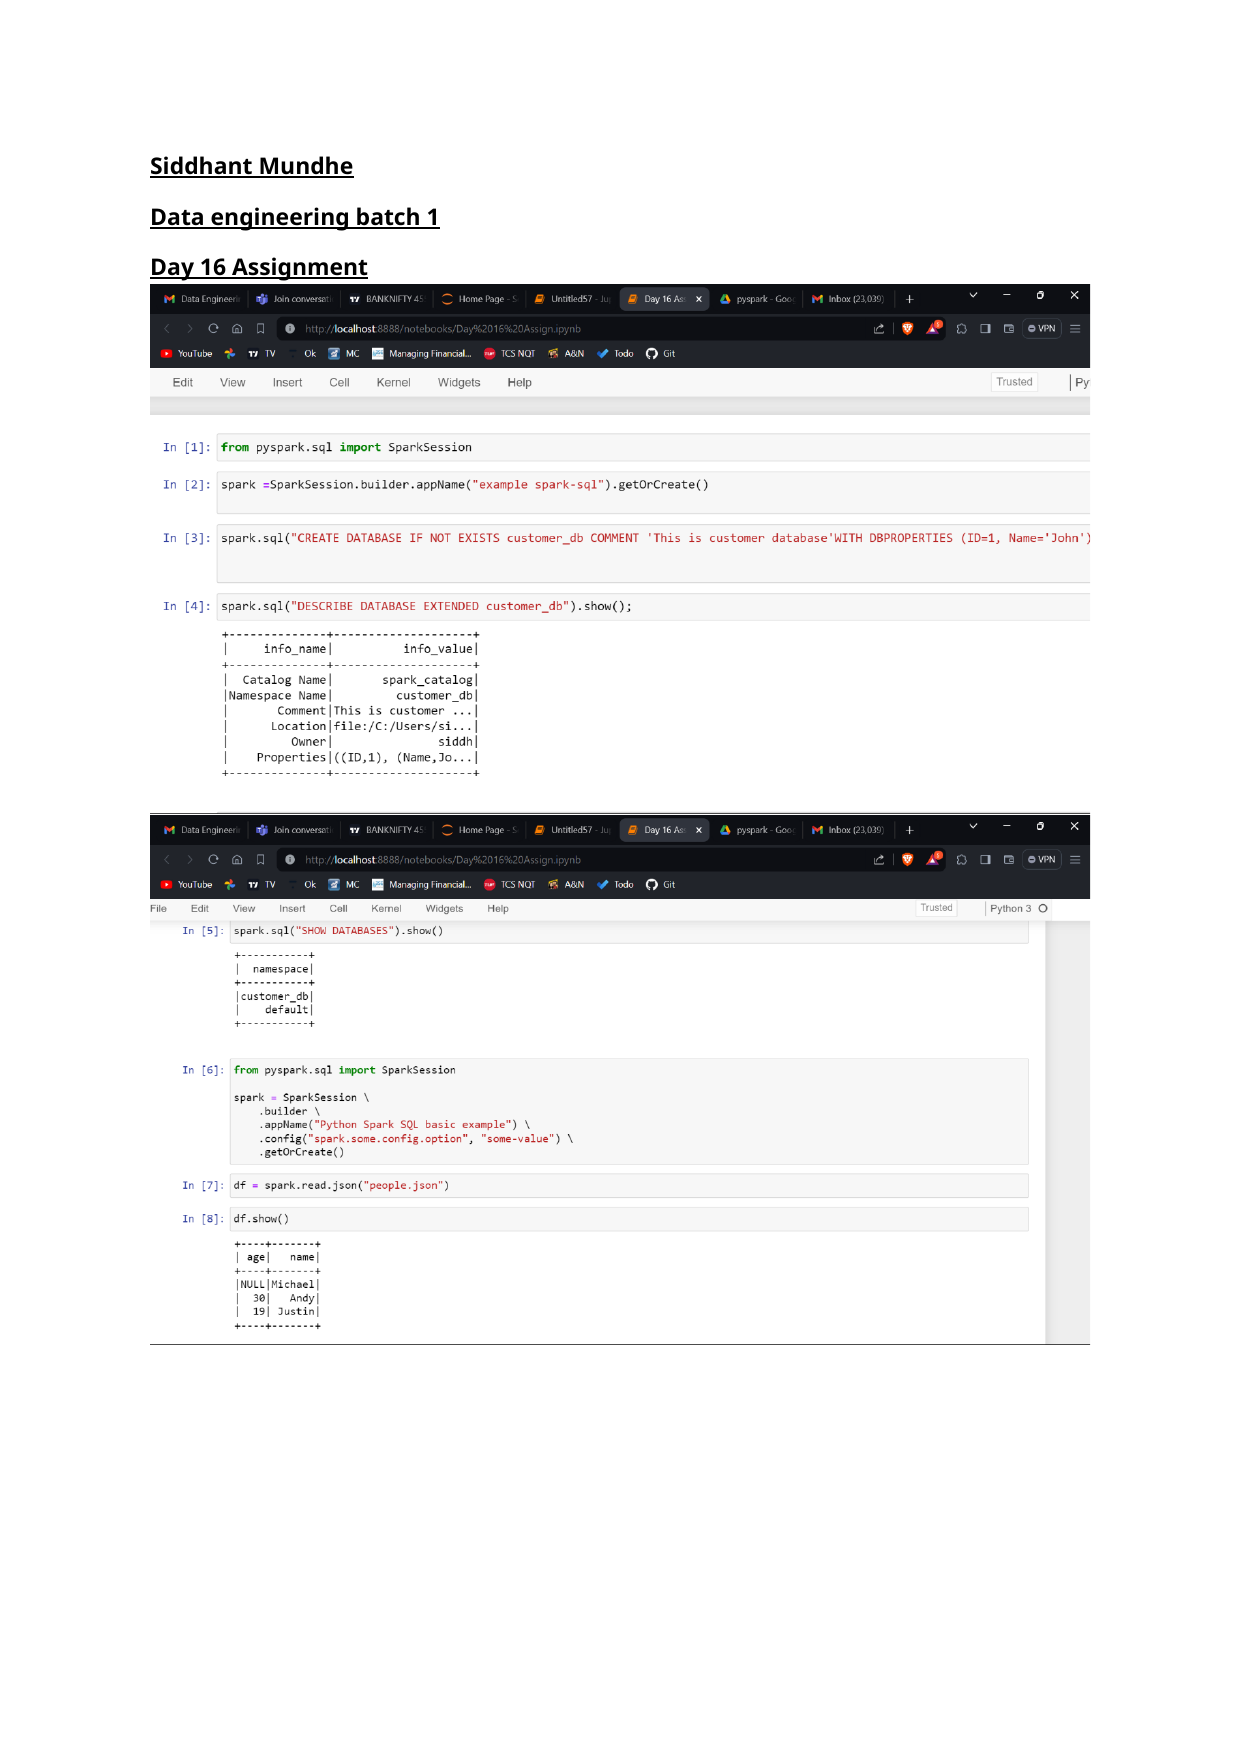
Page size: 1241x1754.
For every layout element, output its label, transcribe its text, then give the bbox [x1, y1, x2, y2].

picture [150, 284, 1091, 814]
text Day 16 Assignment [150, 251, 1090, 284]
text Siddhant Mundhe [150, 150, 1090, 181]
picture [150, 815, 1091, 1345]
text Data engineering batch 1 [150, 200, 1090, 232]
